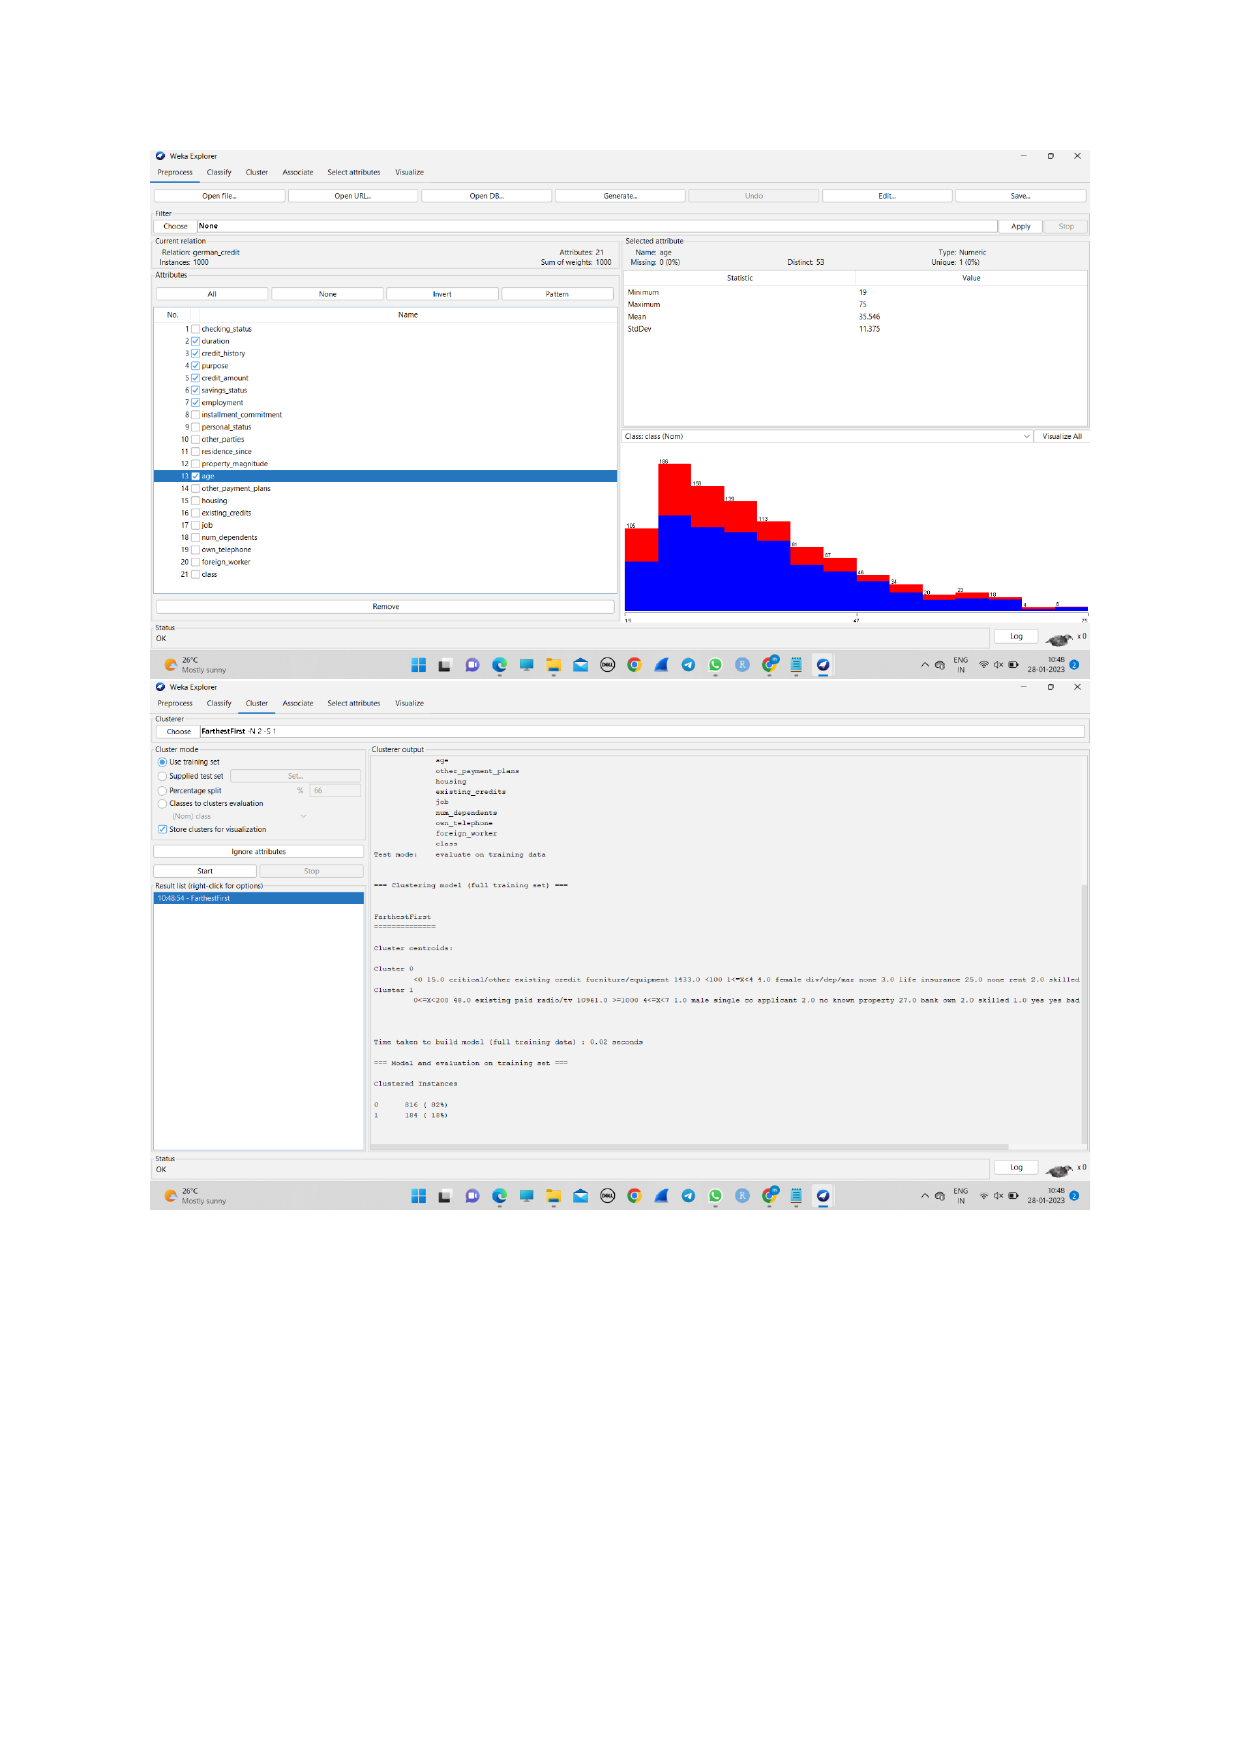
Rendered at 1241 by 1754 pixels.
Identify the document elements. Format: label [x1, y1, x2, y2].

picture [150, 150, 1091, 679]
picture [150, 681, 1091, 1210]
